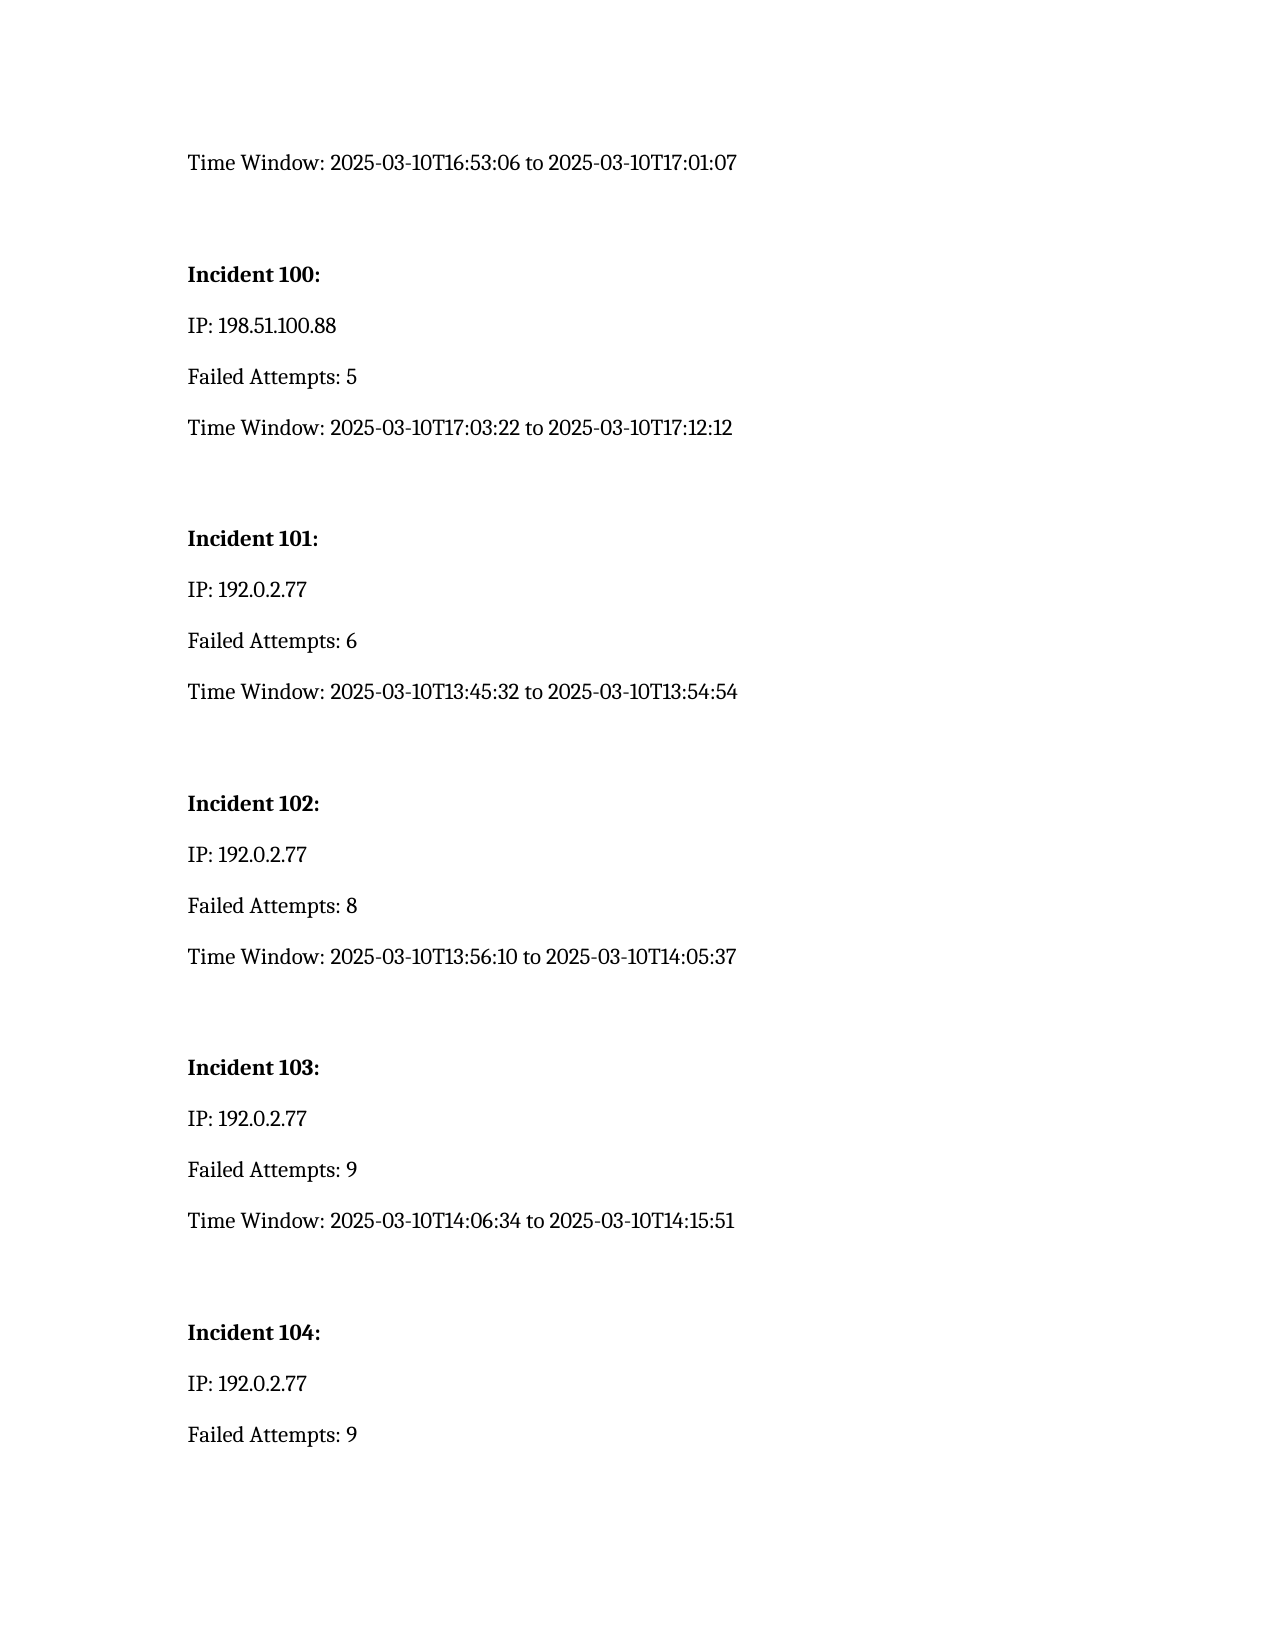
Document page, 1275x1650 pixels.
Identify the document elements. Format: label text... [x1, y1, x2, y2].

text IP: 192.0.2.77 [187, 577, 1087, 603]
text Time Window: 2025-03-10T16:53:06 to 2025-03-10T17:01:07 [187, 150, 1087, 237]
text Incident 101: [187, 526, 1087, 552]
text IP: 192.0.2.77 [187, 1371, 1087, 1397]
text Failed Attempts: 8 [187, 893, 1087, 919]
text Incident 100: [187, 261, 1087, 288]
text Incident 102: [187, 791, 1087, 817]
text IP: 192.0.2.77 [187, 1106, 1087, 1133]
text IP: 198.51.100.88 [187, 312, 1087, 339]
text Time Window: 2025-03-10T14:06:34 to 2025-03-10T14:15:51 [187, 1208, 1087, 1295]
text Failed Attempts: 9 [187, 1422, 1087, 1448]
text IP: 192.0.2.77 [187, 842, 1087, 868]
text Time Window: 2025-03-10T13:45:32 to 2025-03-10T13:54:54 [187, 679, 1087, 766]
text Failed Attempts: 5 [187, 363, 1087, 390]
text Time Window: 2025-03-10T13:56:10 to 2025-03-10T14:05:37 [187, 944, 1087, 1031]
text Failed Attempts: 6 [187, 628, 1087, 654]
text Incident 104: [187, 1320, 1087, 1346]
text Time Window: 2025-03-10T17:03:22 to 2025-03-10T17:12:12 [187, 414, 1087, 501]
text Failed Attempts: 9 [187, 1157, 1087, 1184]
text Incident 103: [187, 1055, 1087, 1082]
